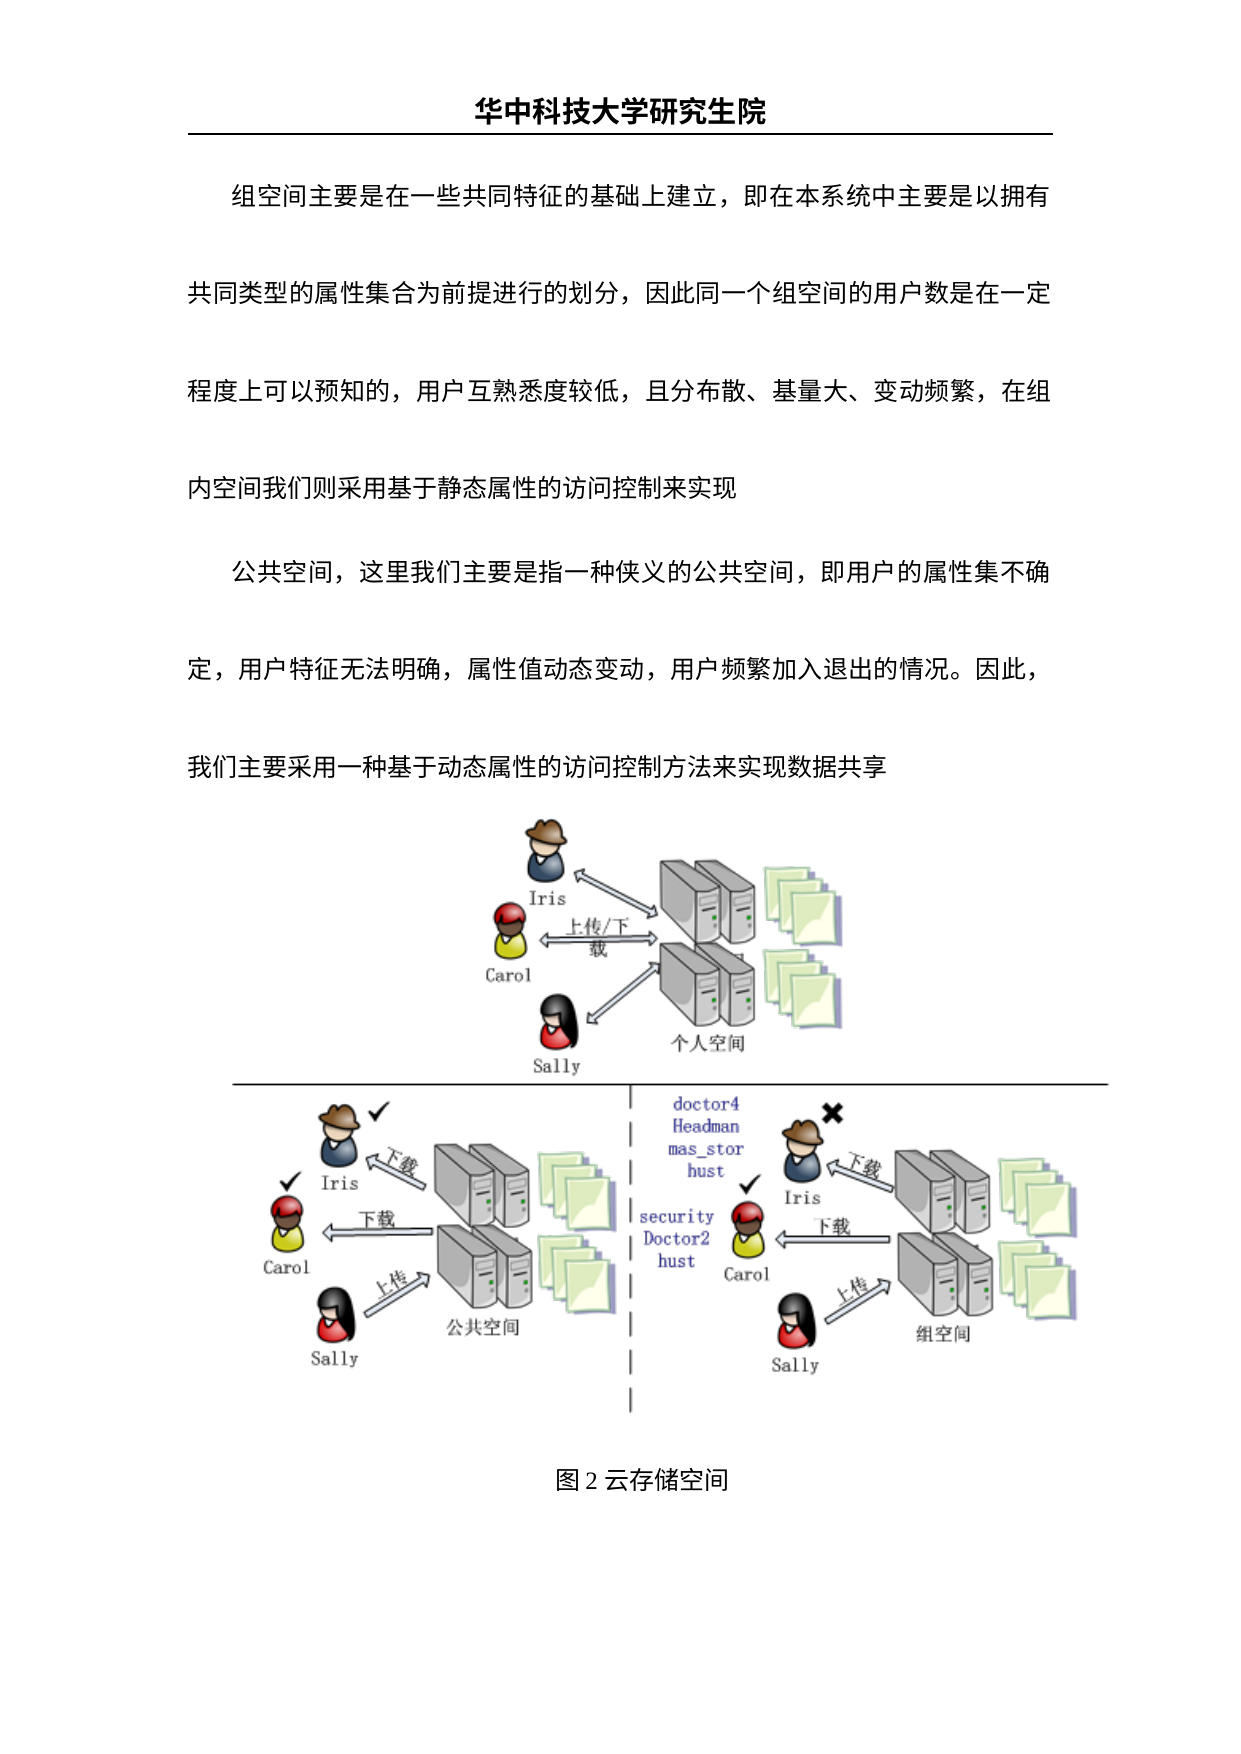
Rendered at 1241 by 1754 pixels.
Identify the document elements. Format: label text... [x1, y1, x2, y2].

text 图2 云存储空间 [187, 1446, 1053, 1511]
text 公共空间，这里我们主要是指一种侠义的公共空间，即用户的属性集不确定，用户特征无法明确，属性值动态变动，用户频繁加入退出的情况。因此，我们主要采用一种基于动态属性的访问控制方法来实现数据共享 [187, 538, 1053, 798]
picture [231, 815, 1111, 1421]
text 组空间主要是在一些共同特征的基础上建立，即在本系统中主要是以拥有共同类型的属性集合为前提进行的划分，因此同一个组空间的用户数是在一定程度上可以预知的，用户互熟悉度较低，且分布散、基量大、变动频繁，在组内空间我们则采用基于静态属性的访问控制来实现 [187, 162, 1053, 519]
